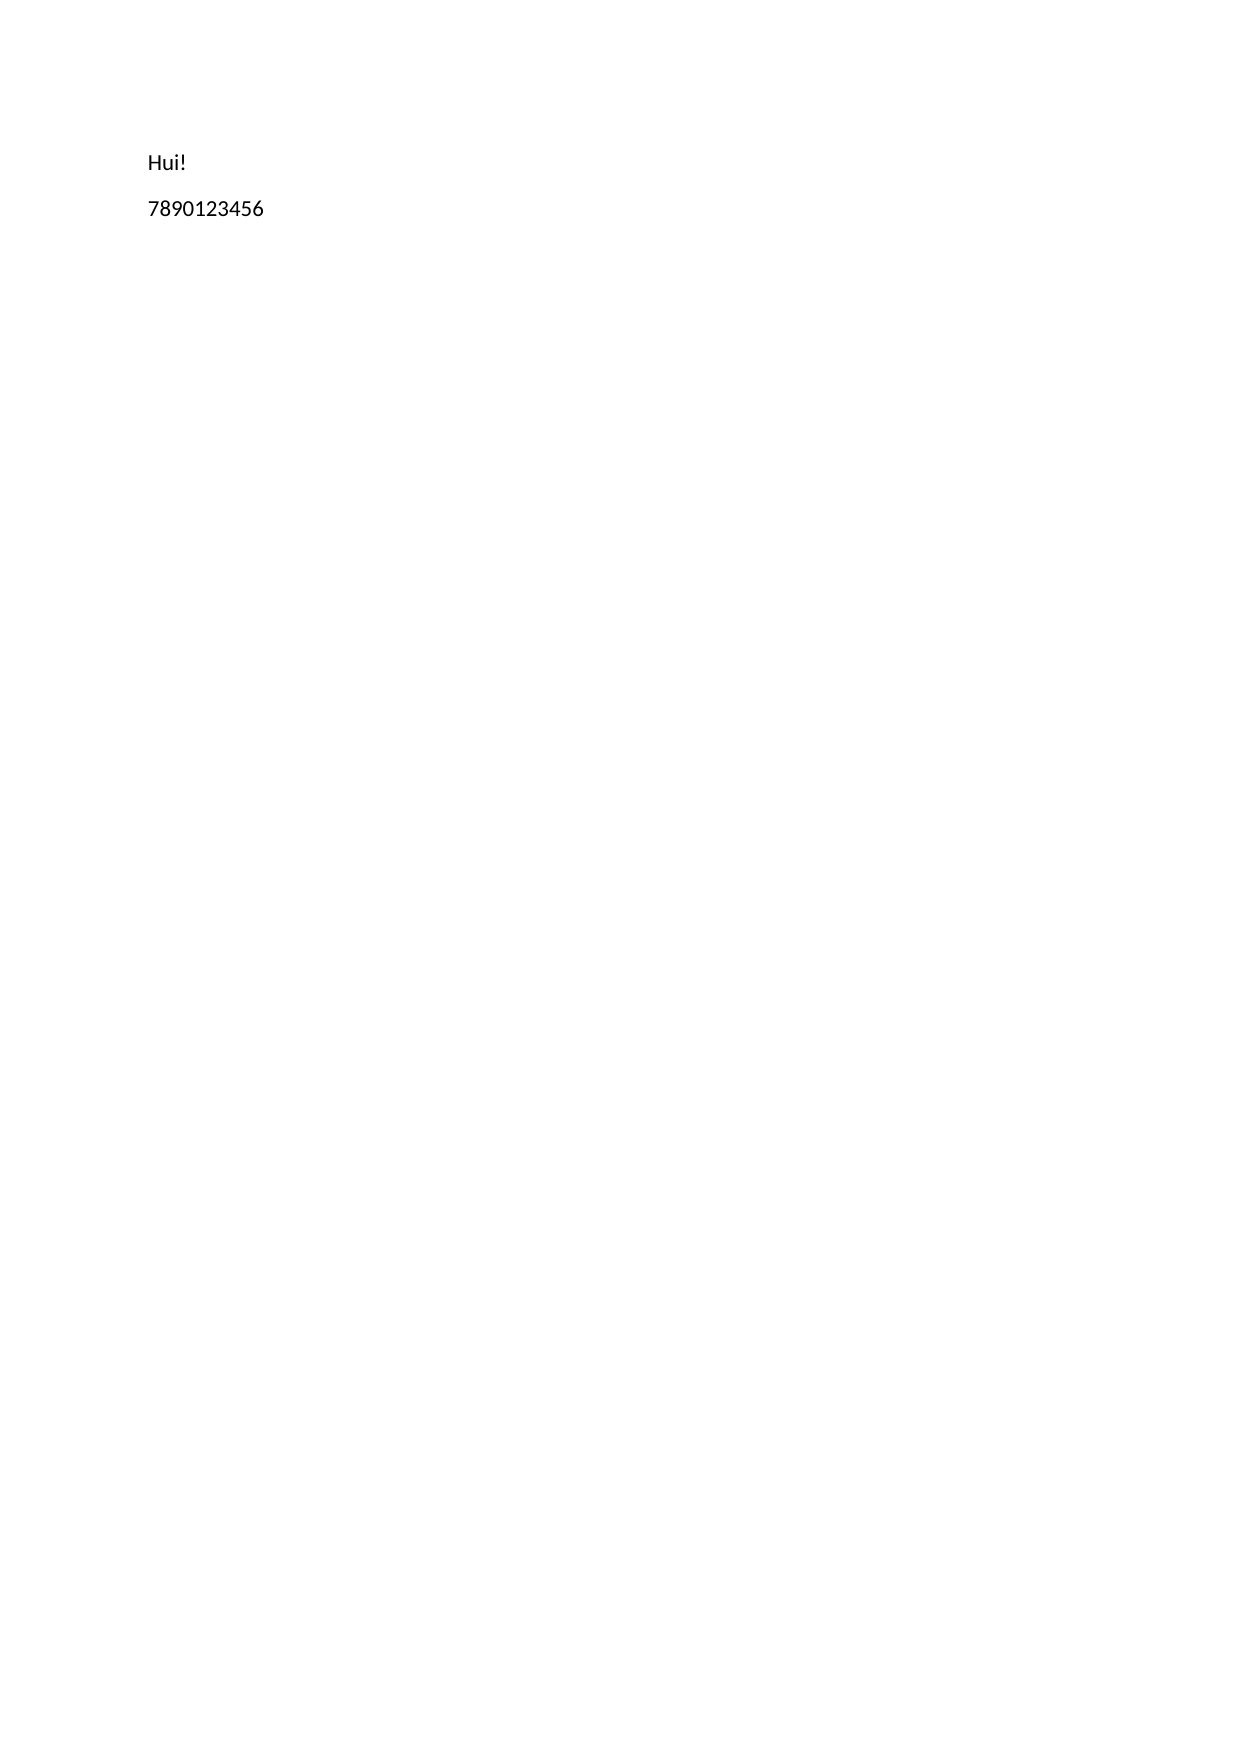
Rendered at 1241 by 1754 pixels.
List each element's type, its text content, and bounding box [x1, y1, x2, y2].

text Hui! [148, 148, 1093, 176]
text 7890123456 [148, 194, 1093, 222]
